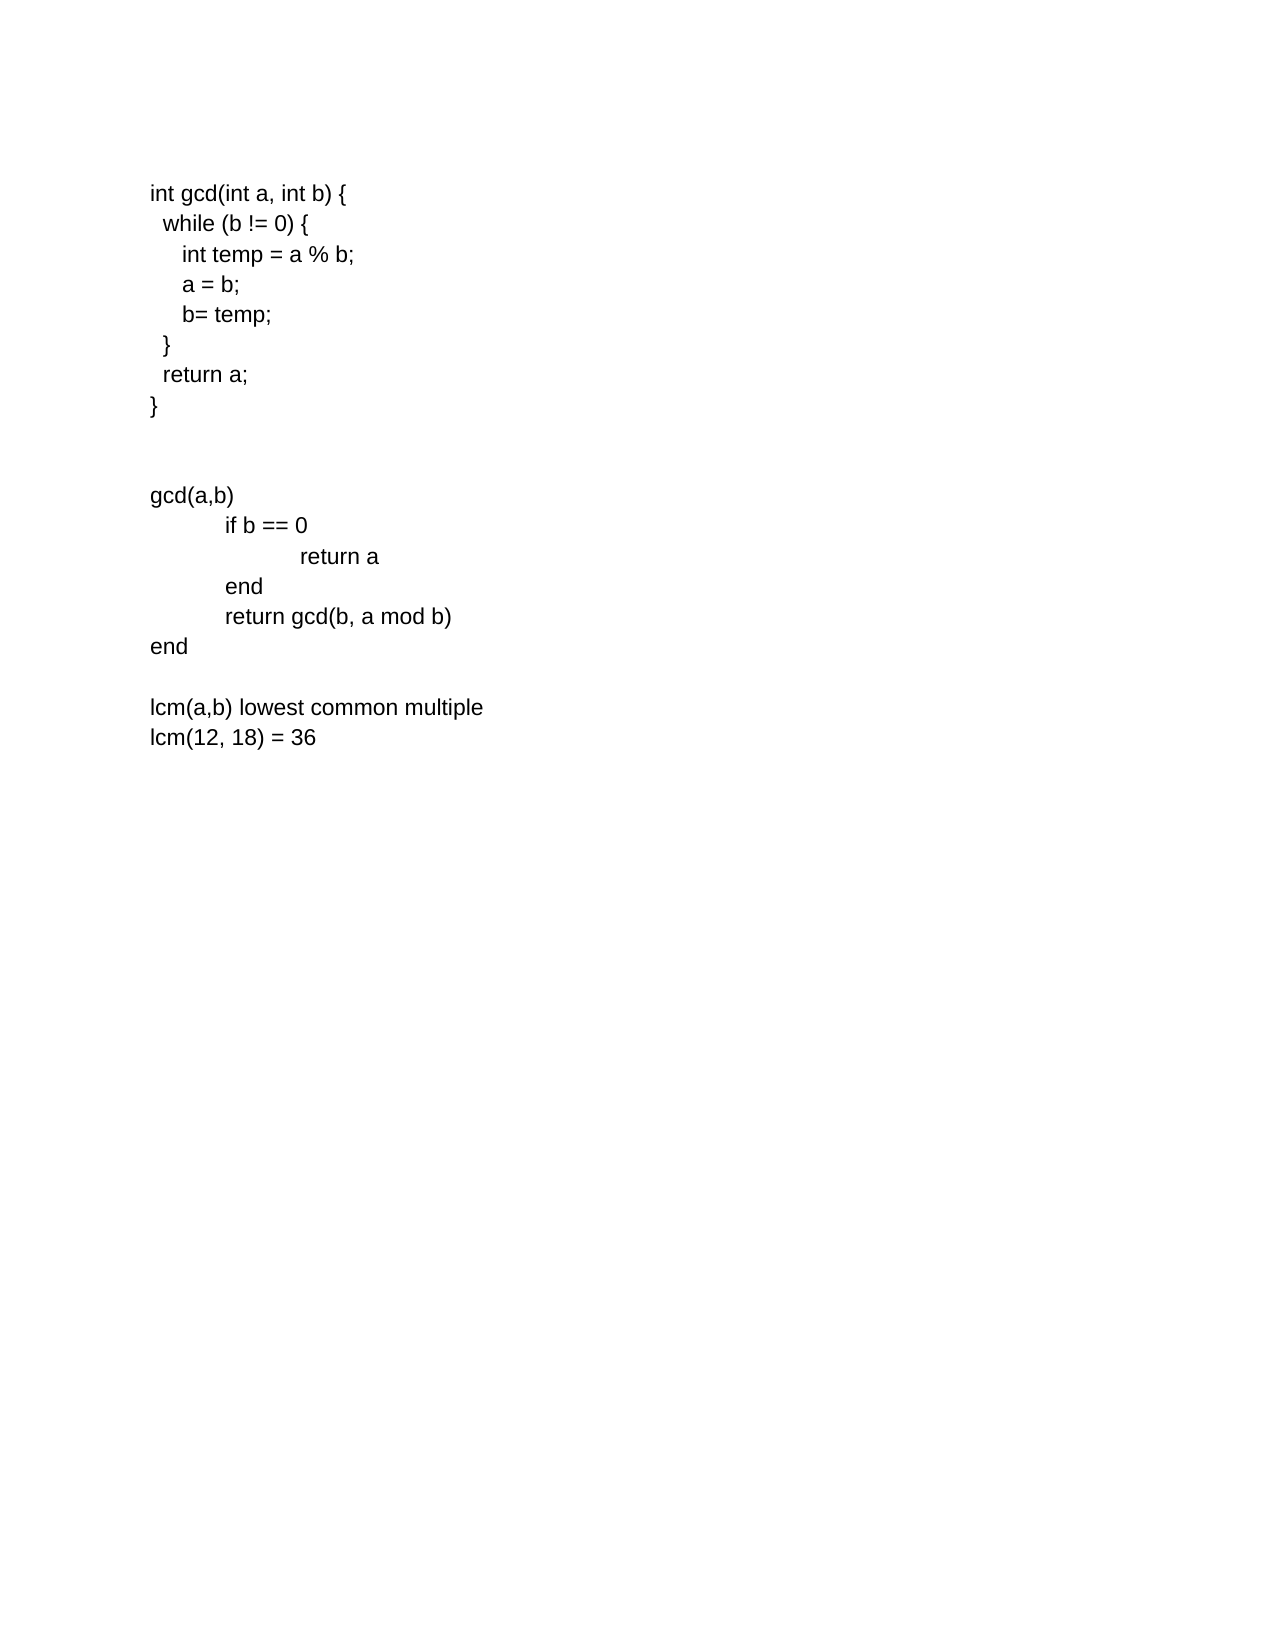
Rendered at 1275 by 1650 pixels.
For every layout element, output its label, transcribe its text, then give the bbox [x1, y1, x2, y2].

text gcd(a,b) [150, 482, 1125, 509]
text return gcd(b, a mod b) [150, 603, 1125, 629]
text return a [150, 543, 1125, 569]
text } [150, 331, 1125, 358]
text while (b != 0) { [150, 210, 1125, 237]
text end [150, 633, 1125, 660]
text return a; [150, 361, 1125, 388]
text lcm(12, 18) = 36 [150, 724, 1125, 750]
text lcm(a,b) lowest common multiple [150, 694, 1125, 720]
text if b == 0 [150, 512, 1125, 539]
text b= temp; [150, 301, 1125, 327]
text int gcd(int a, int b) { [150, 180, 1125, 207]
text end [150, 573, 1125, 599]
text } [150, 392, 1125, 478]
text a = b; [150, 271, 1125, 297]
text int temp = a % b; [150, 241, 1125, 267]
